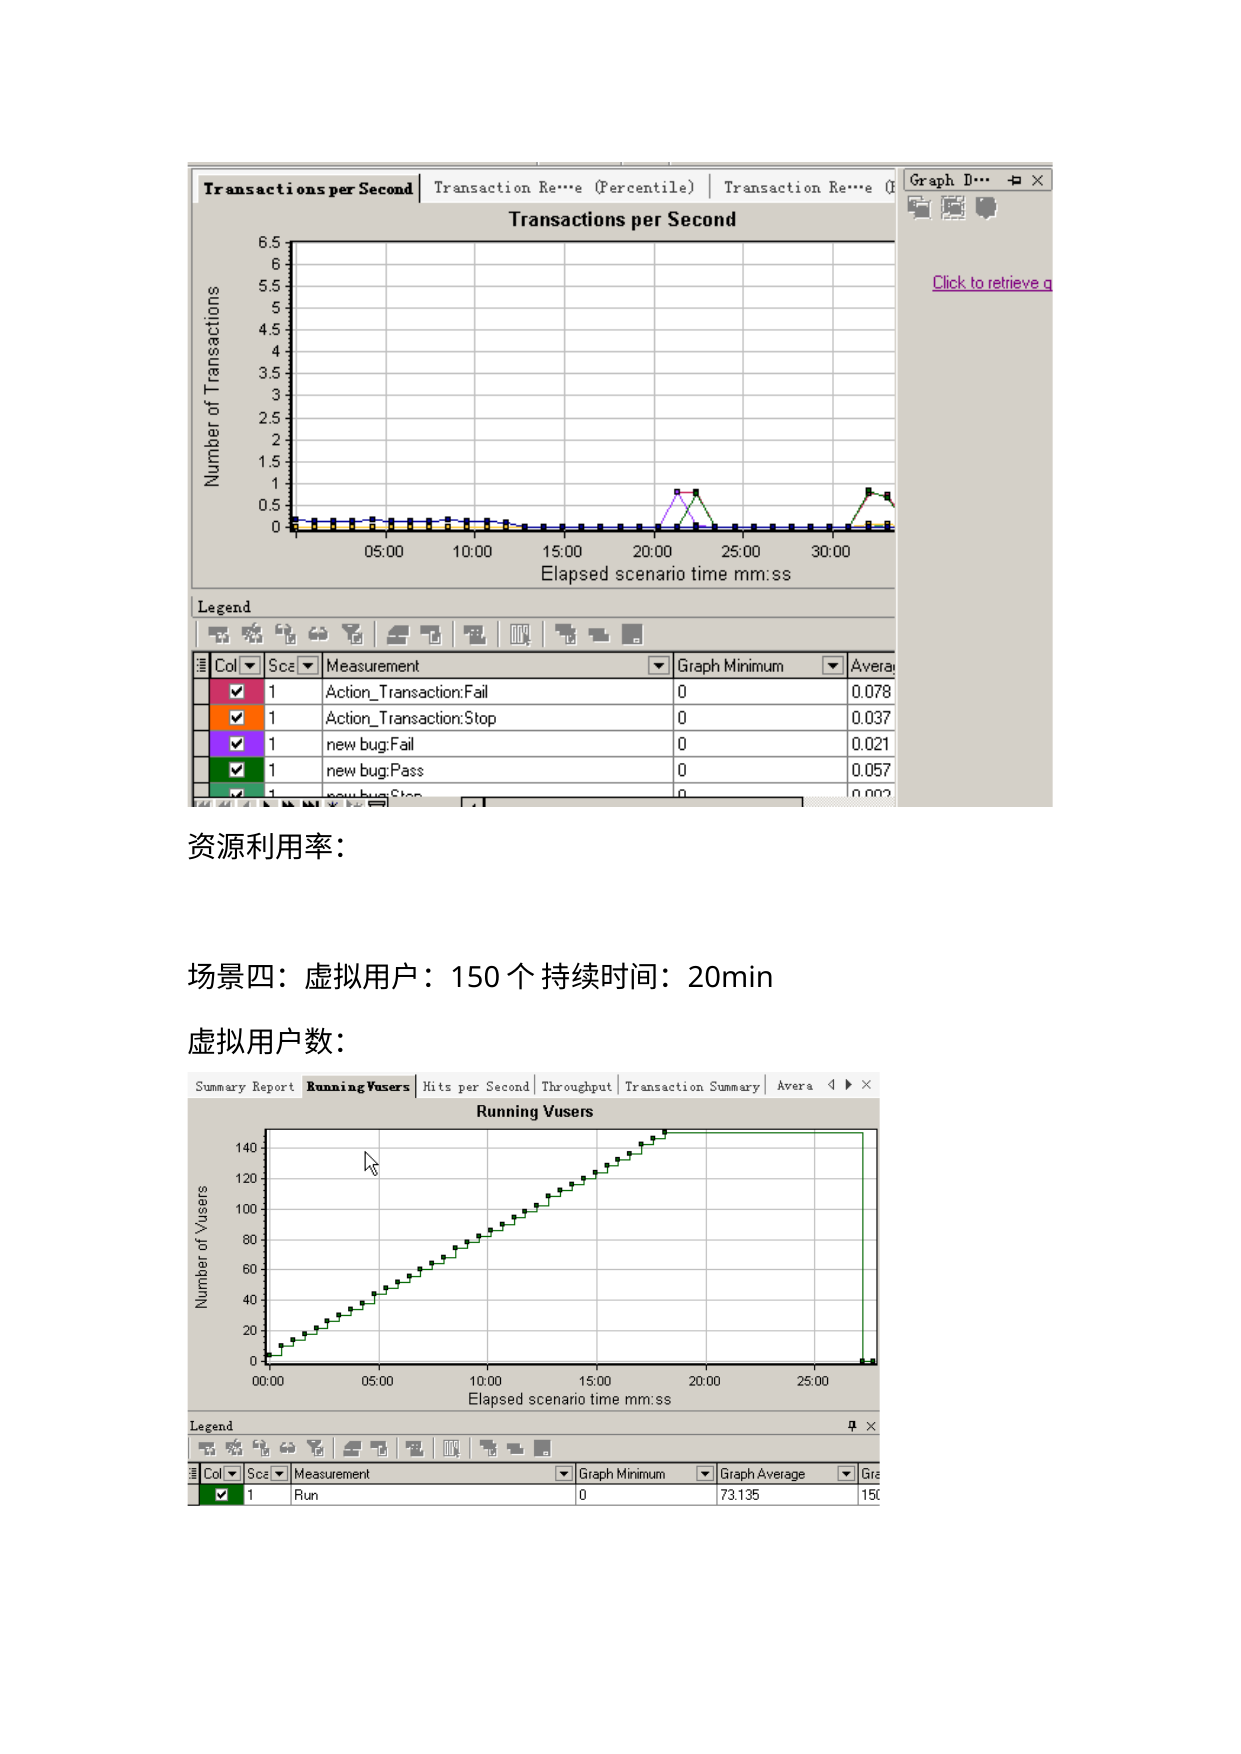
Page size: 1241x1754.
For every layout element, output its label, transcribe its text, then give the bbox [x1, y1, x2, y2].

picture [187, 1072, 880, 1533]
picture [187, 162, 1053, 807]
text 虚拟用户数： [187, 1007, 1053, 1072]
text 资源利用率： [187, 812, 1053, 877]
text 场景四：虚拟用户：150个 持续时间：20min [187, 942, 1053, 1007]
